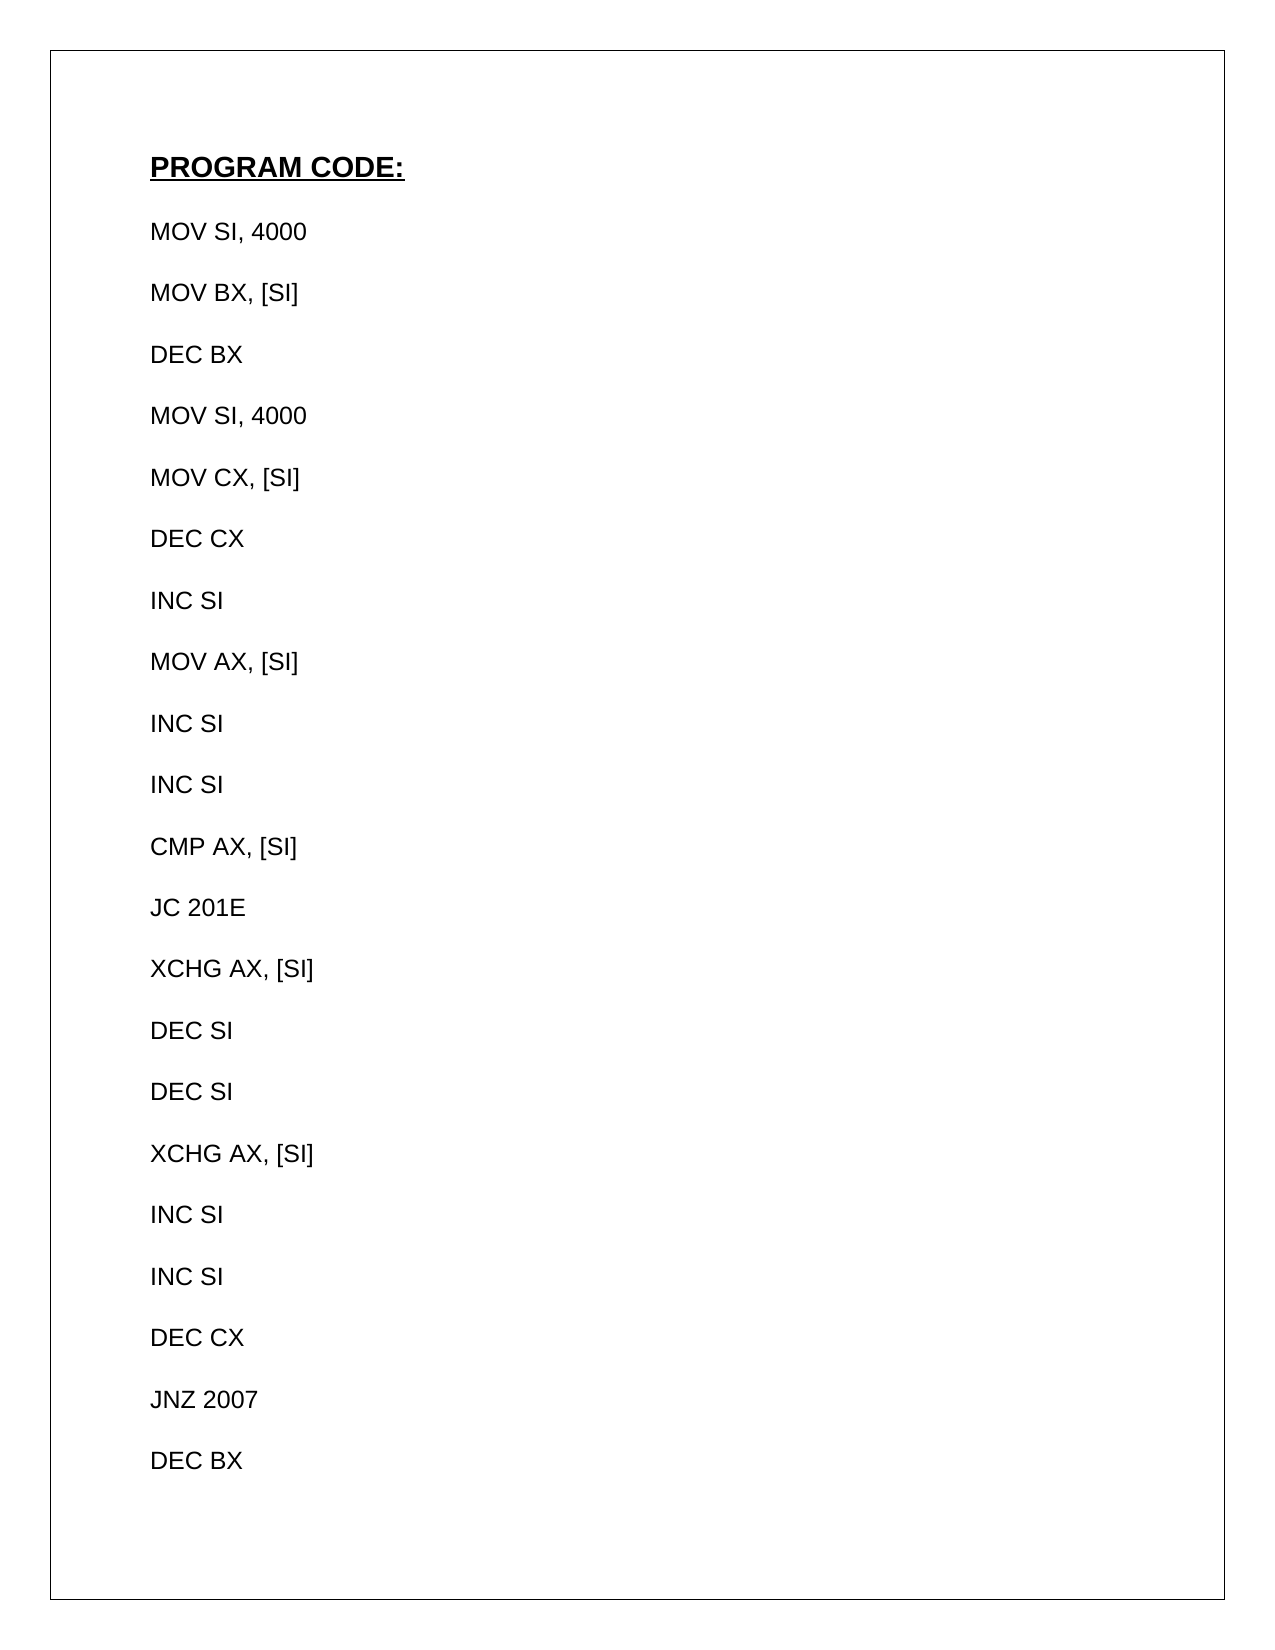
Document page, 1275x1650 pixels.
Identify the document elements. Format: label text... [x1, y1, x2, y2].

subtitle DEC SI [150, 1077, 936, 1106]
subtitle XCHG AX, [SI] [150, 954, 936, 983]
subtitle INC SI [150, 709, 936, 737]
subtitle DEC BX [150, 340, 936, 369]
subtitle INC SI [150, 1262, 936, 1291]
subtitle JC 201E [150, 893, 936, 922]
subtitle DEC SI [150, 1016, 936, 1045]
subtitle XCHG AX, [SI] [150, 1139, 936, 1168]
subtitle MOV AX, [SI] [150, 647, 936, 676]
subtitle MOV SI, 4000 [150, 401, 936, 430]
subtitle DEC CX [150, 1323, 936, 1352]
subtitle INC SI [150, 770, 936, 799]
subtitle JNZ 2007 [150, 1385, 936, 1413]
subtitle MOV BX, [SI] [150, 278, 936, 307]
subtitle MOV SI, 4000 [150, 217, 936, 246]
subtitle INC SI [150, 586, 936, 614]
subtitle DEC CX [150, 524, 936, 553]
subtitle INC SI [150, 1200, 936, 1229]
subtitle MOV CX, [SI] [150, 463, 936, 492]
subtitle DEC BX [150, 1446, 936, 1475]
subtitle PROGRAM CODE: [150, 150, 936, 183]
subtitle CMP AX, [SI] [150, 832, 936, 860]
